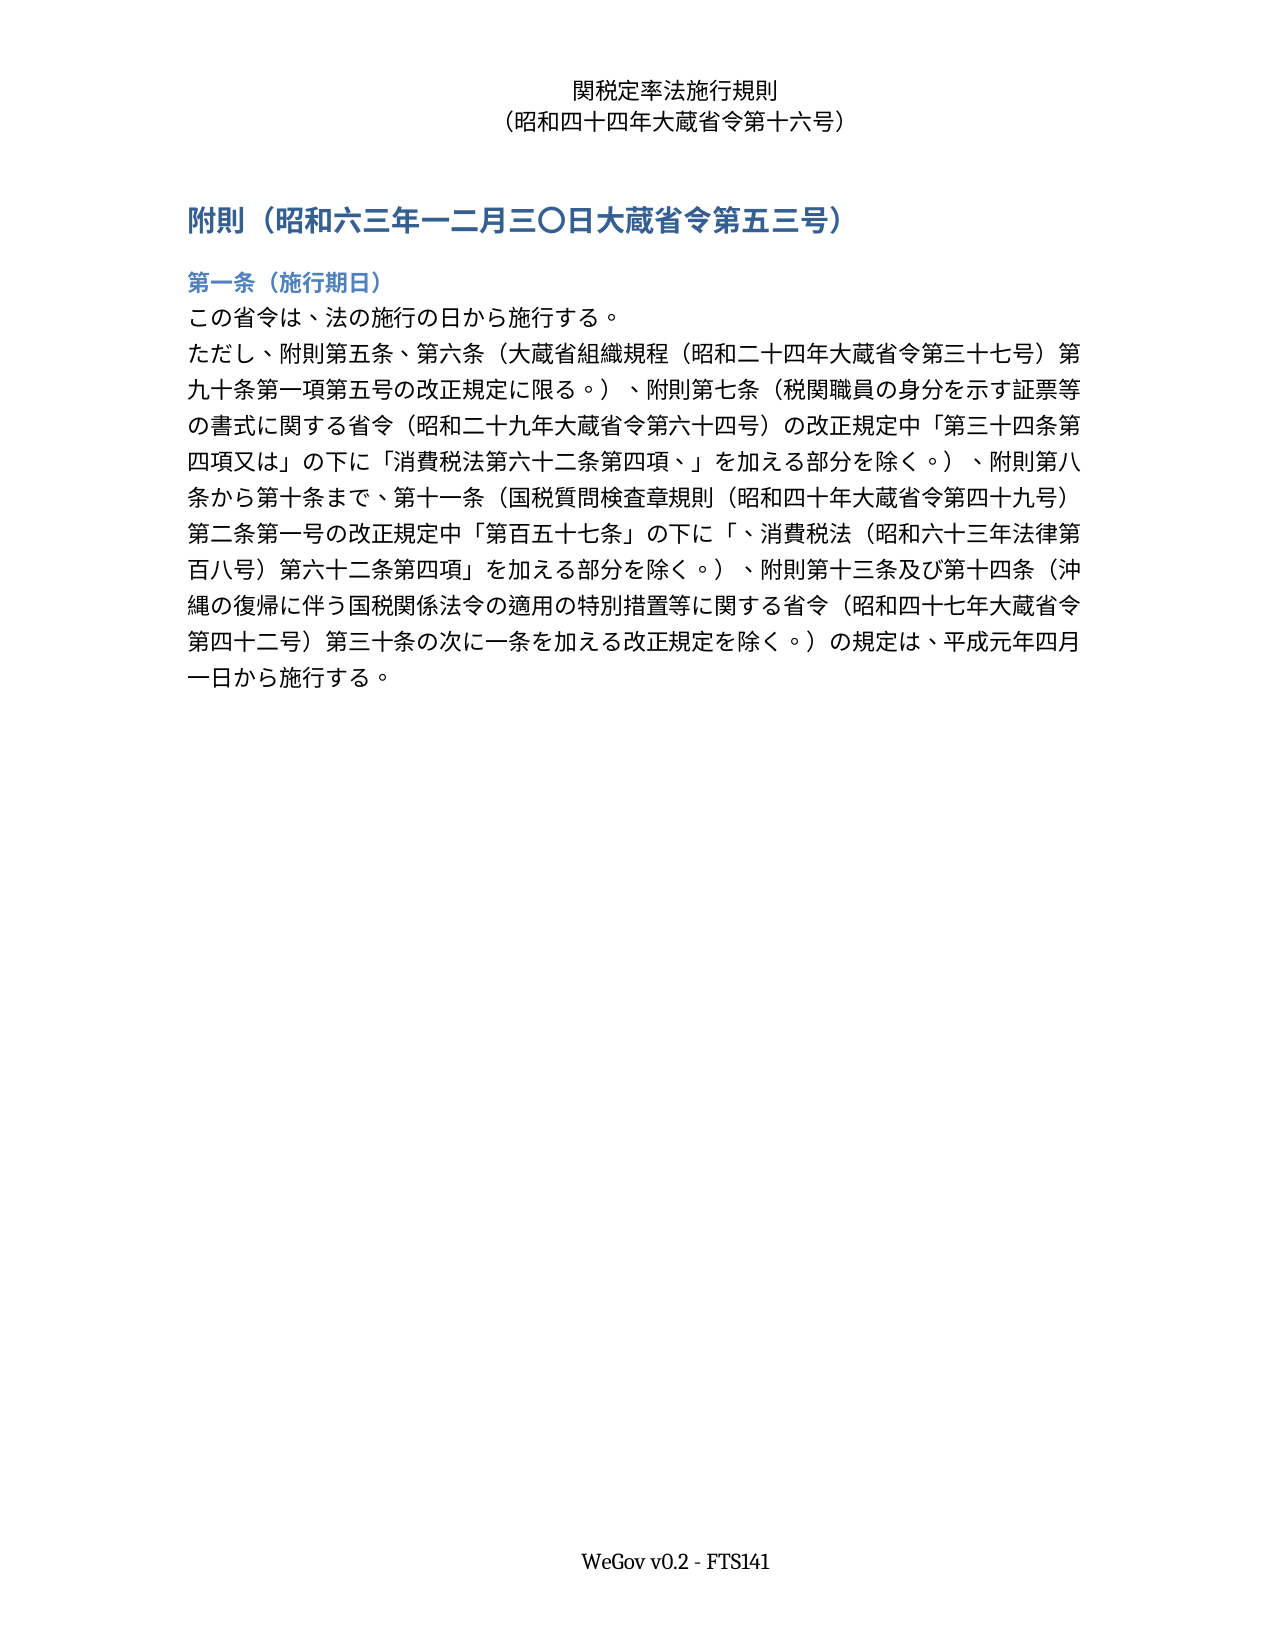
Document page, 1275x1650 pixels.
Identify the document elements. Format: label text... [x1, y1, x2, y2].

subtitle 附則（昭和六三年一二月三〇日大蔵省令第五三号） [187, 200, 1087, 240]
subtitle 第一条（施行期日） [187, 266, 1087, 298]
text この省令は、法の施行の日から施行する。 ただし、附則第五条、第六条（大蔵省組織規程（昭和二十四年大蔵省令第三十七号）第九十条第一項第五号の改正規定に限る。）、附則第七条（税関職員の身分を示す証票等の書式に関する省令（昭和二十九年大蔵省令第六十四号）の改正規定中「第三十四条第四項又は」の下に「消費税法第六十二条第四項、」を加える部分を除く。）、附則第八条から第十条まで、第十一条（国税質問検査章規則（昭和四十年大蔵省令第四十九号）第二条第一号の改正規定中「第百五十七条」の下に「、消費税法（昭和六十三年法律第百八号）第六十二条第四項」を加える部分を除く。）、附則第十三条及び第十四条（沖縄の復帰に伴う国税関係法令の適用の特別措置等に関する省令（昭和四十七年大蔵省令第四十二号）第三十条の次に一条を加える改正規定を除く。）の規定は、平成元年四月一日から施行する。 [187, 302, 1087, 693]
